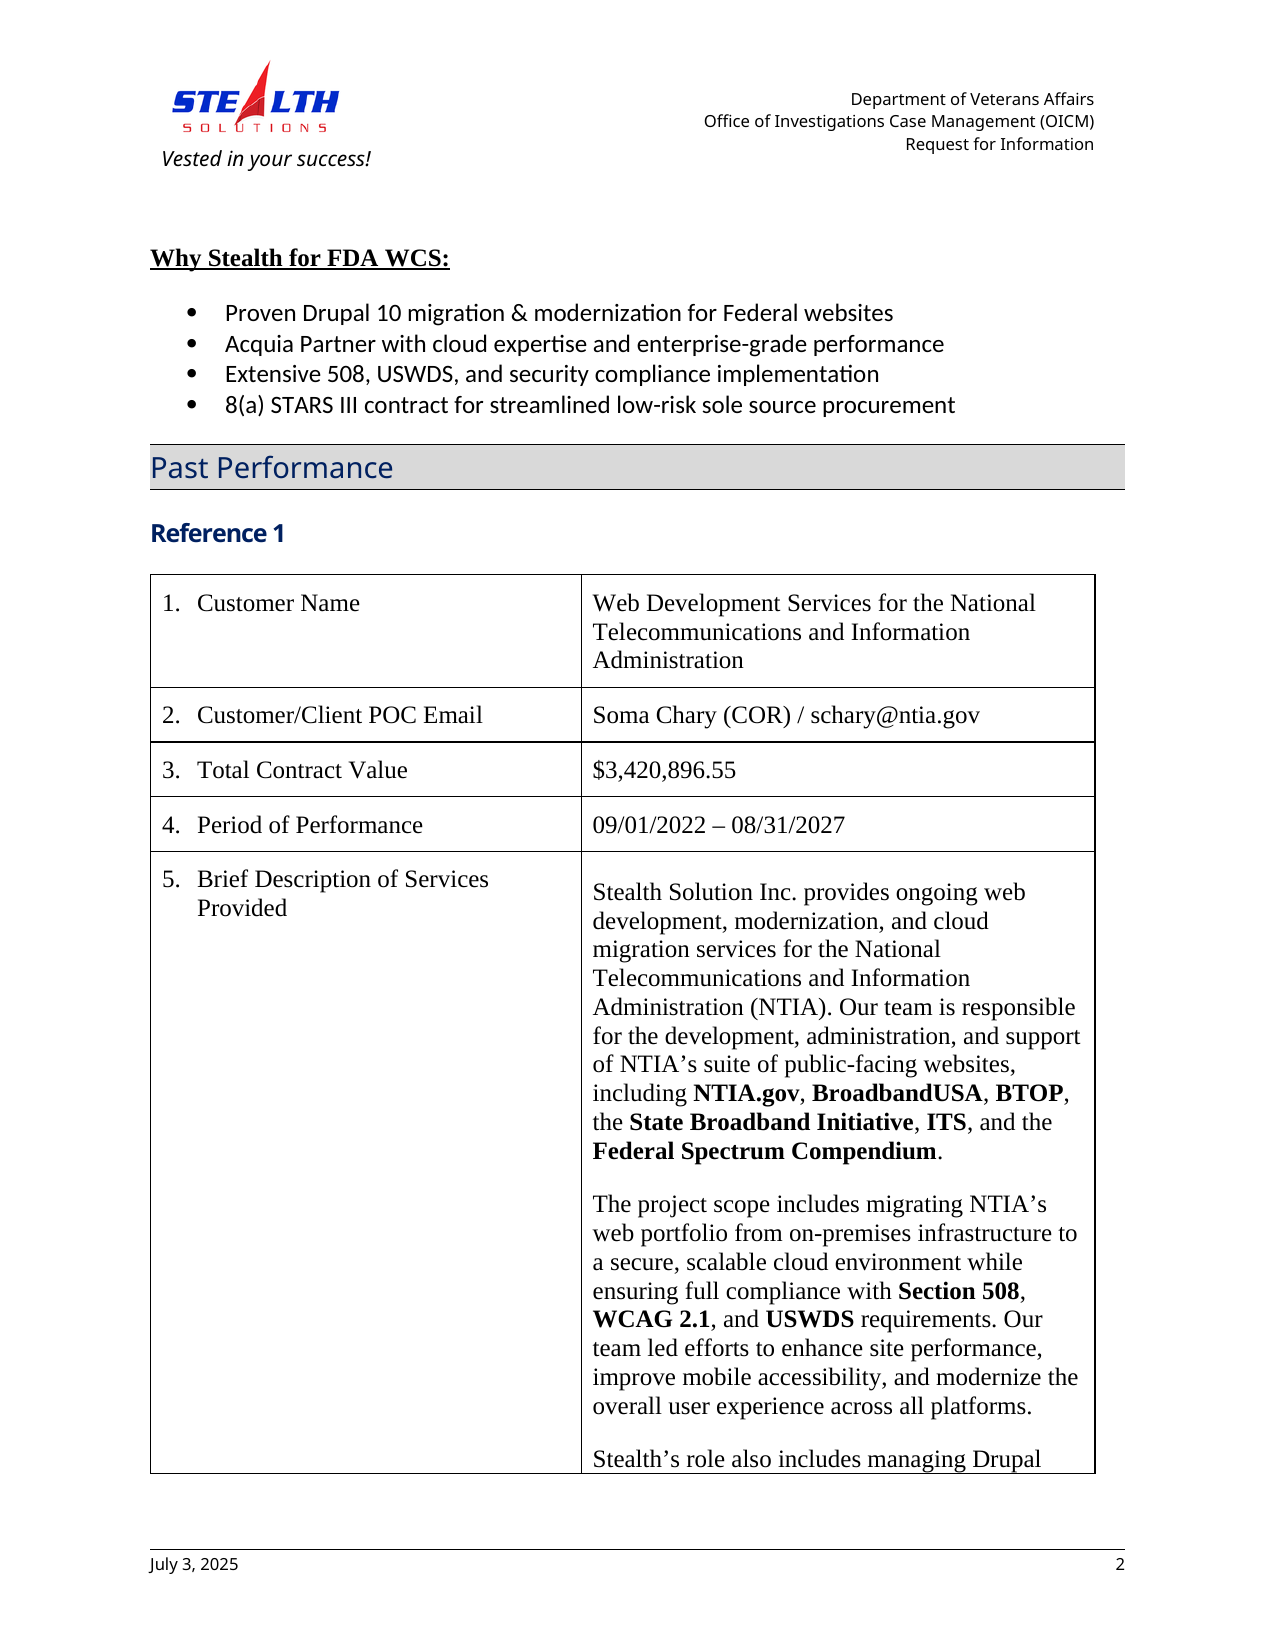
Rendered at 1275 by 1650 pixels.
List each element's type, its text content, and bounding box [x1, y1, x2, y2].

table_header Web Development Services for the National Telecommunications and Information Administration [582, 575, 1094, 687]
table_cell 2. Customer/Client POC Email [151, 688, 581, 741]
list 8(a) STARS III contract for streamlined low-risk sole source procurement [187, 389, 1125, 419]
table_cell 5. Brief Description of Services Provided [151, 852, 581, 1473]
table_cell Soma Chary (COR) / schary@ntia.gov [582, 688, 1094, 741]
subtitle Reference 1 [150, 515, 1125, 549]
table_cell 4. Period of Performance [151, 797, 581, 851]
table_cell 09/01/2022 – 08/31/2027 [582, 797, 1094, 851]
table_cell 3. Total Contract Value [151, 743, 581, 796]
text Why Stealth for FDA WCS: [150, 243, 1125, 272]
subtitle Past Performance [150, 445, 1125, 489]
list Extensive 508, USWDS, and security compliance implementation [187, 358, 1125, 389]
table_cell $3,420,896.55 [582, 743, 1094, 796]
list Acquia Partner with cloud expertise and enterprise-grade performance [187, 328, 1125, 358]
picture [161, 46, 355, 145]
table_header 1. Customer Name [151, 575, 581, 687]
list Proven Drupal 10 migration & modernization for Federal websites [187, 297, 1125, 328]
